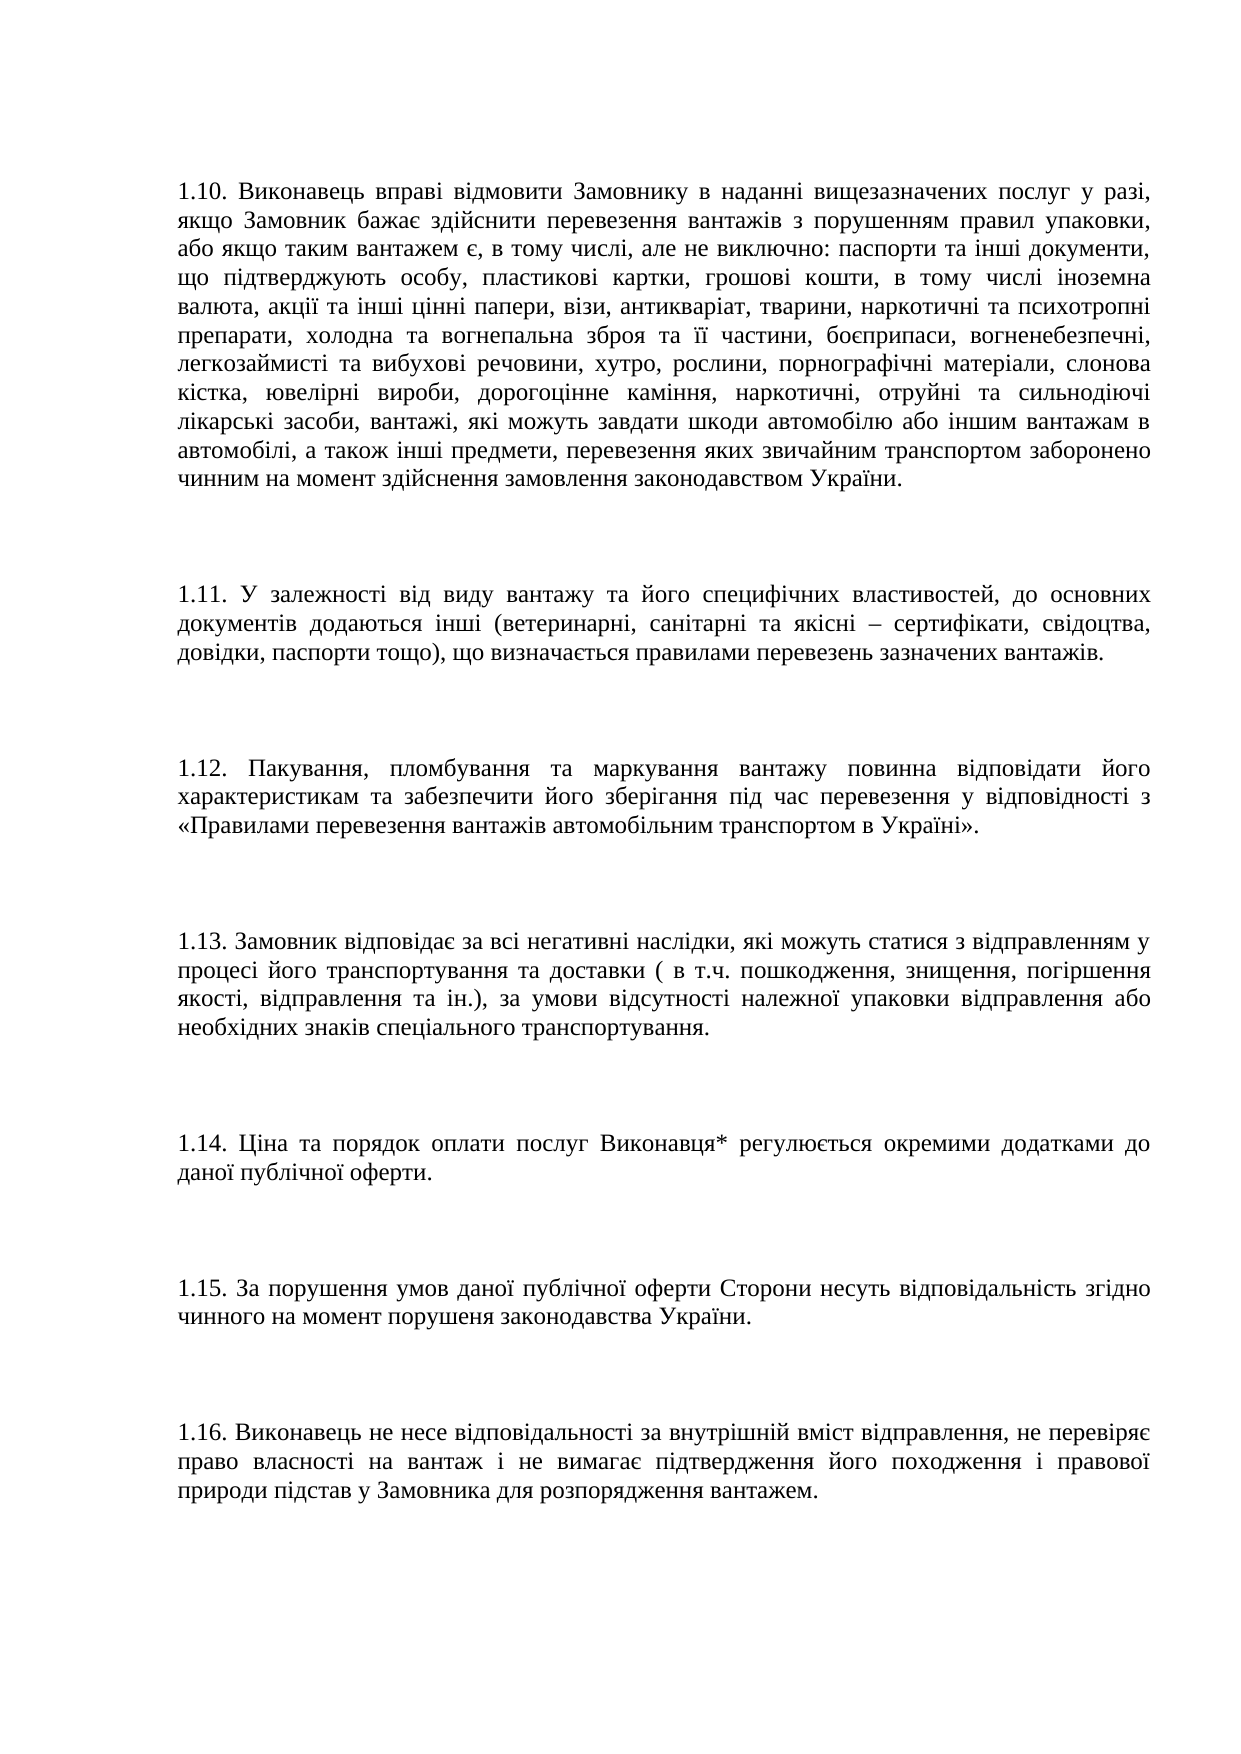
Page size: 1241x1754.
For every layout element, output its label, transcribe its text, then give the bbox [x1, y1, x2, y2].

text 1.10. Виконавець вправі відмовити Замовнику в наданні вищезазначених послуг у разі, якщо Замовник бажає здійснити перевезення вантажів з порушенням правил упаковки, або якщо таким вантажем є, в тому числі, але не виключно: паспорти та інші документи, що підтверджують особу, пластикові картки, грошові кошти, в тому числі іноземна валюта, акції та інші цінні папери, візи, антикваріат, тварини, наркотичні та психотропні препарати, холодна та вогнепальна зброя та її частини, боєприпаси, вогненебезпечні, легкозаймисті та вибухові речовини, хутро, рослини, порнографічні матеріали, слонова кістка, ювелірні вироби, дорогоцінне каміння, наркотичні, отруйні та сильнодіючі лікарські засоби, вантажі, які можуть завдати шкоди автомобілю або іншим вантажам в автомобілі, а також інші предмети, перевезення яких звичайним транспортом заборонено чинним на момент здійснення замовлення законодавством України. [177, 176, 1152, 492]
text 1.14. Ціна та порядок оплати послуг Виконавця* регулюється окремими додатками до даної публічної оферти. [177, 1128, 1152, 1186]
text 1.12. Пакування, пломбування та маркування вантажу повинна відповідати його характеристикам та забезпечити його зберігання під час перевезення у відповідності з «Правилами перевезення вантажів автомобільним транспортом в Україні». [177, 753, 1152, 839]
text 1.15. За порушення умов даної публічної оферти Сторони несуть відповідальність згідно чинного на момент порушеня законодавства України. [177, 1273, 1152, 1330]
text 1.13. Замовник відповідає за всі негативні наслідки, які можуть статися з відправленням у процесі його транспортування та доставки ( в т.ч. пошкодження, знищення, погіршення якості, відправлення та ін.), за умови відсутності належної упаковки відправлення або необхідних знаків спеціального транспортування. [177, 926, 1152, 1041]
text 1.11. У залежності від виду вантажу та його специфічних властивостей, до основних документів додаються інші (ветеринарні, санітарні та якісні – сертифікати, свідоцтва, довідки, паспорти тощо), що визначається правилами перевезень зазначених вантажів. [177, 579, 1152, 666]
text 1.16. Виконавець не несе відповідальності за внутрішній вміст відправлення, не перевіряє право власності на вантаж і не вимагає підтвердження його походження і правової природи підстав у Замовника для розпорядження вантажем. [177, 1417, 1152, 1503]
